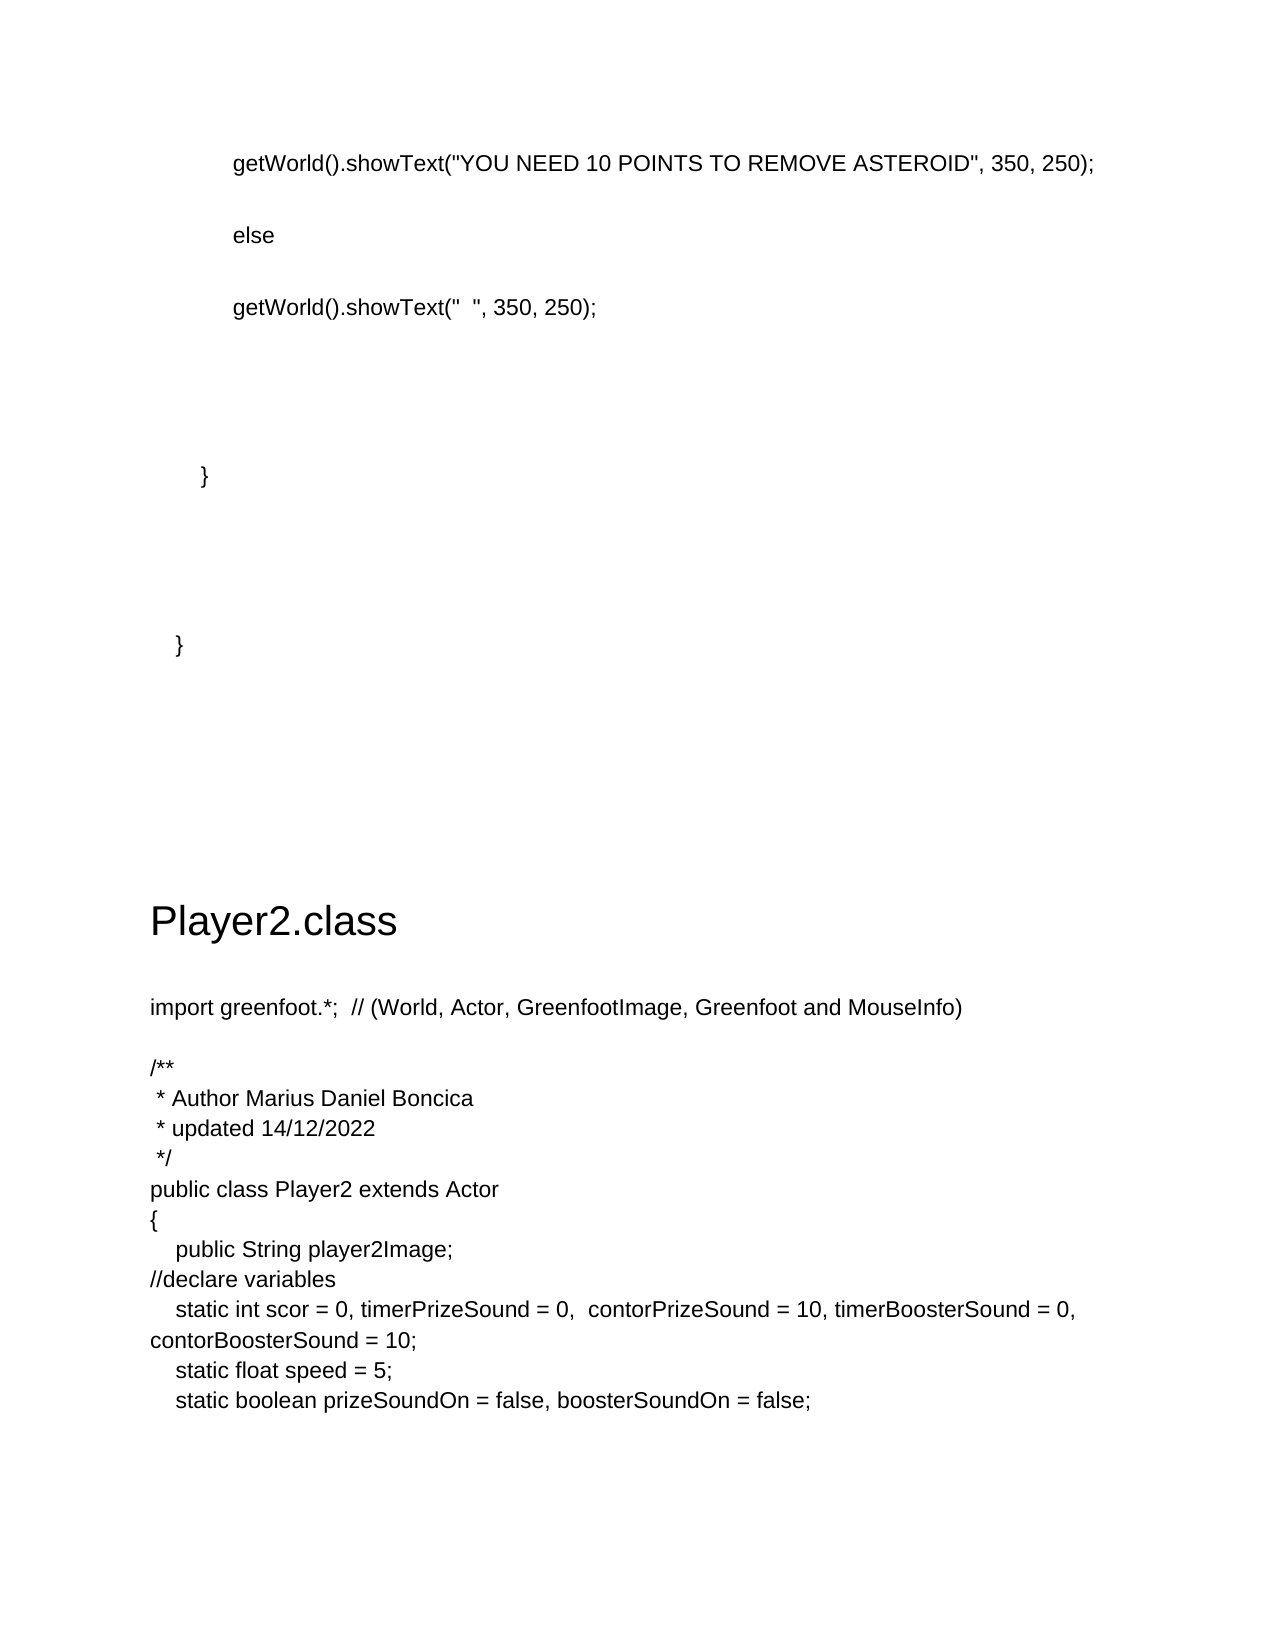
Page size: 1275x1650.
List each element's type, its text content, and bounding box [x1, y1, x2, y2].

text public String player2Image; [150, 1236, 1125, 1262]
text { [150, 1206, 1125, 1232]
text static int scor = 0, timerPrizeSound = 0, contorPrizeSound = 10, timerBoosterSound = 0, contorBoosterSound = 10; [150, 1296, 1125, 1353]
text * updated 14/12/2022 [150, 1115, 1125, 1141]
text //declare variables [150, 1266, 1125, 1292]
text import greenfoot.*; // (World, Actor, GreenfootImage, Greenfoot and MouseInfo) [150, 994, 1125, 1021]
subtitle Player2.class [150, 896, 1125, 944]
text static boolean prizeSoundOn = false, boosterSoundOn = false; [150, 1387, 1125, 1413]
text static float speed = 5; [150, 1357, 1125, 1383]
text public class Player2 extends Actor [150, 1176, 1125, 1202]
text /** [150, 1055, 1125, 1081]
subtitle getWorld().showText(" ", 350, 250); [150, 294, 1125, 320]
text */ [150, 1145, 1125, 1172]
subtitle getWorld().showText("YOU NEED 10 POINTS TO REMOVE ASTEROID", 350, 250); [150, 150, 1125, 176]
subtitle else [150, 222, 1125, 248]
subtitle } [150, 631, 1125, 657]
subtitle } [150, 462, 1125, 489]
text * Author Marius Daniel Boncica [150, 1085, 1125, 1111]
